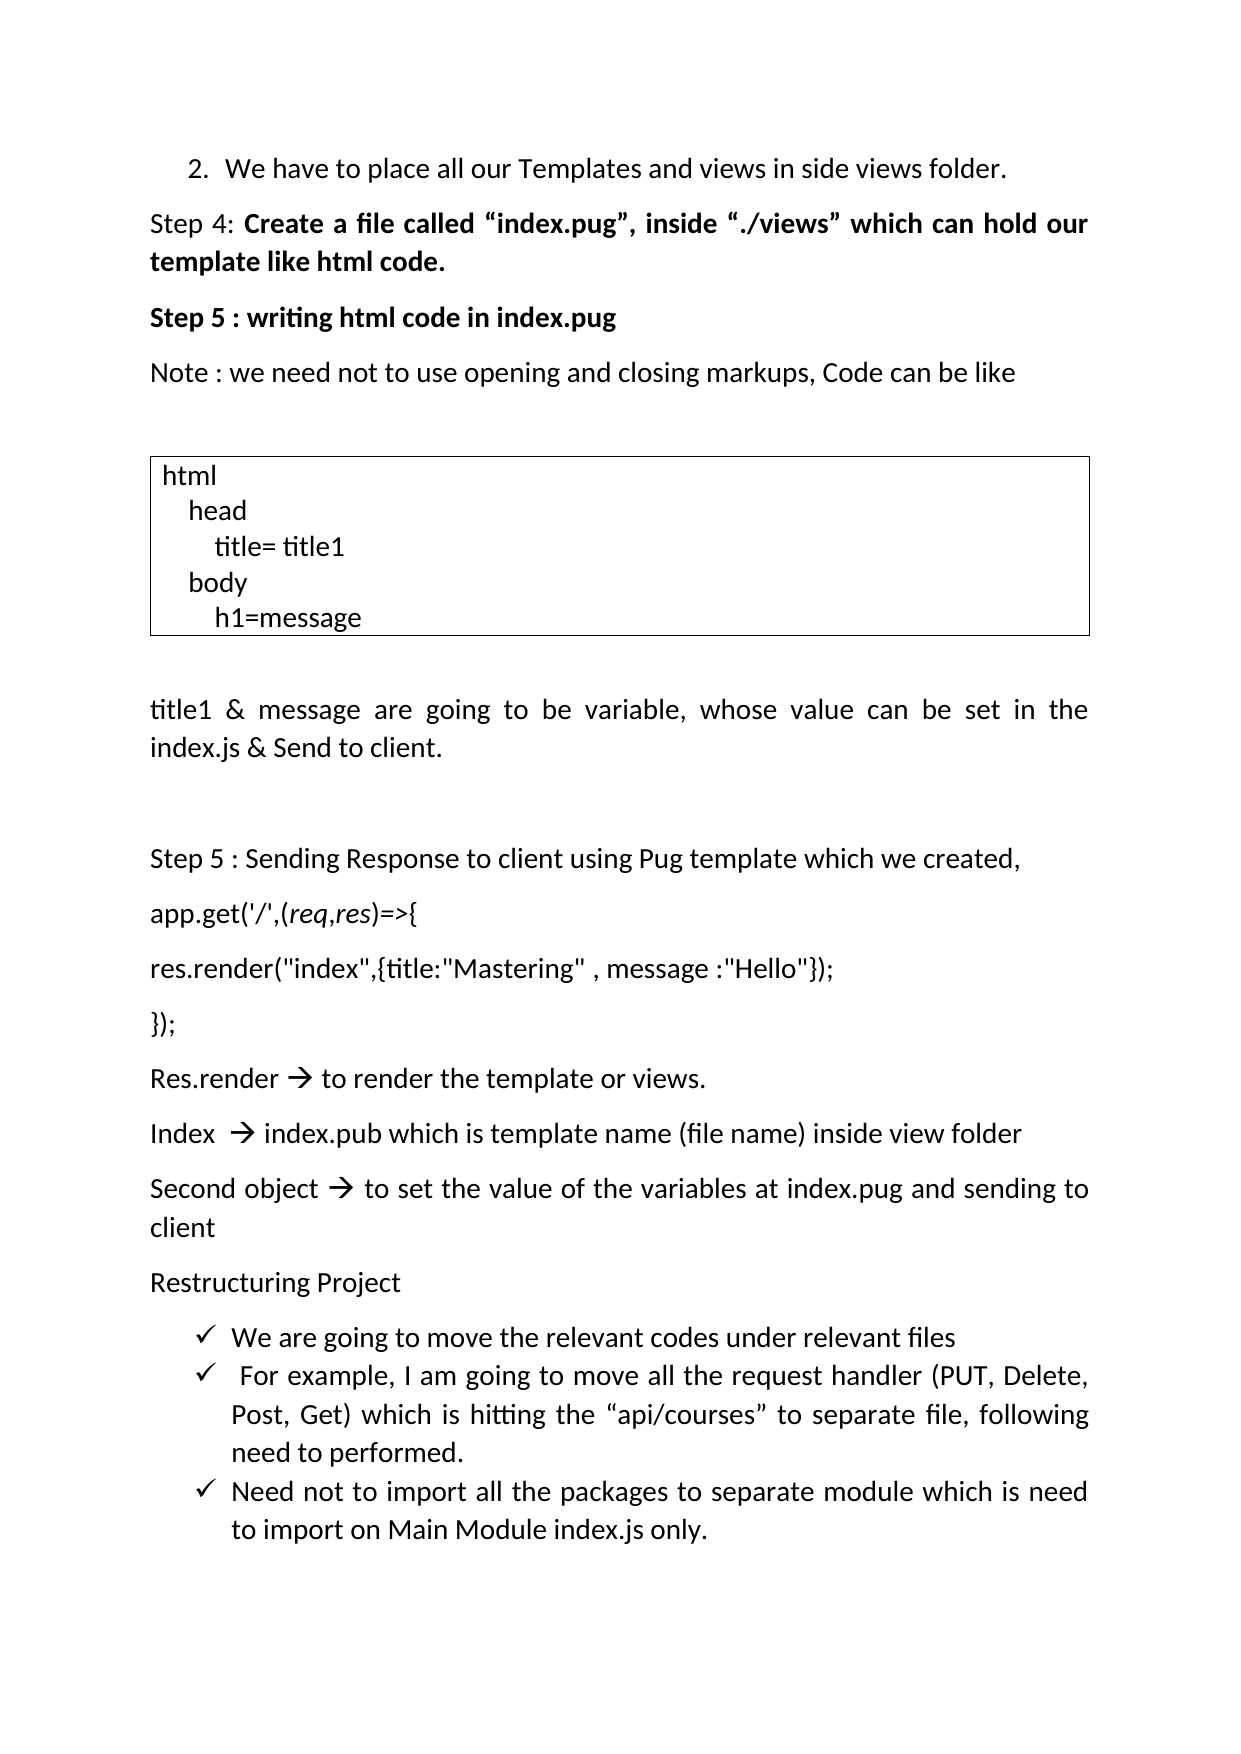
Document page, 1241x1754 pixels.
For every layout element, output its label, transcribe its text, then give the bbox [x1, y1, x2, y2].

text Step 4: Create a file called “index.pug”, inside “./views” which can hold our template like html code. [150, 205, 1090, 279]
text Step 5 : writing html code in index.pug [150, 299, 1090, 334]
text Second object to set the value of the variables at index.pug and sending to client [150, 1170, 1090, 1244]
list We are going to move the relevant codes under relevant files [194, 1319, 1090, 1354]
text Note : we need not to use opening and closing markups, Code can be like [150, 354, 1090, 389]
list Need not to import all the packages to separate module which is need to import on Main Module index.js only. [194, 1473, 1090, 1547]
text Restructuring Project [150, 1264, 1090, 1299]
list For example, I am going to move all the request handler (PUT, Delete, Post, Get) which is hitting the “api/courses” to separate file, following need to performed. [194, 1357, 1090, 1470]
text title1 & message are going to be variable, whose value can be set in the index.js & Send to client. [150, 691, 1090, 765]
text }); [150, 1005, 1090, 1041]
text Res.render to render the template or views. [150, 1060, 1090, 1096]
table_header html head title= title1 body h1=message [151, 457, 1089, 635]
list We have to place all our Templates and views in side views folder. [187, 150, 1090, 186]
text app.get('/',(req,res)=>{ [150, 895, 1090, 930]
text res.render("index",{title:"Mastering" , message :"Hello"}); [150, 950, 1090, 986]
text Step 5 : Sending Response to client using Pug template which we created, [150, 840, 1090, 875]
text Index index.pub which is template name (file name) inside view folder [150, 1115, 1090, 1151]
